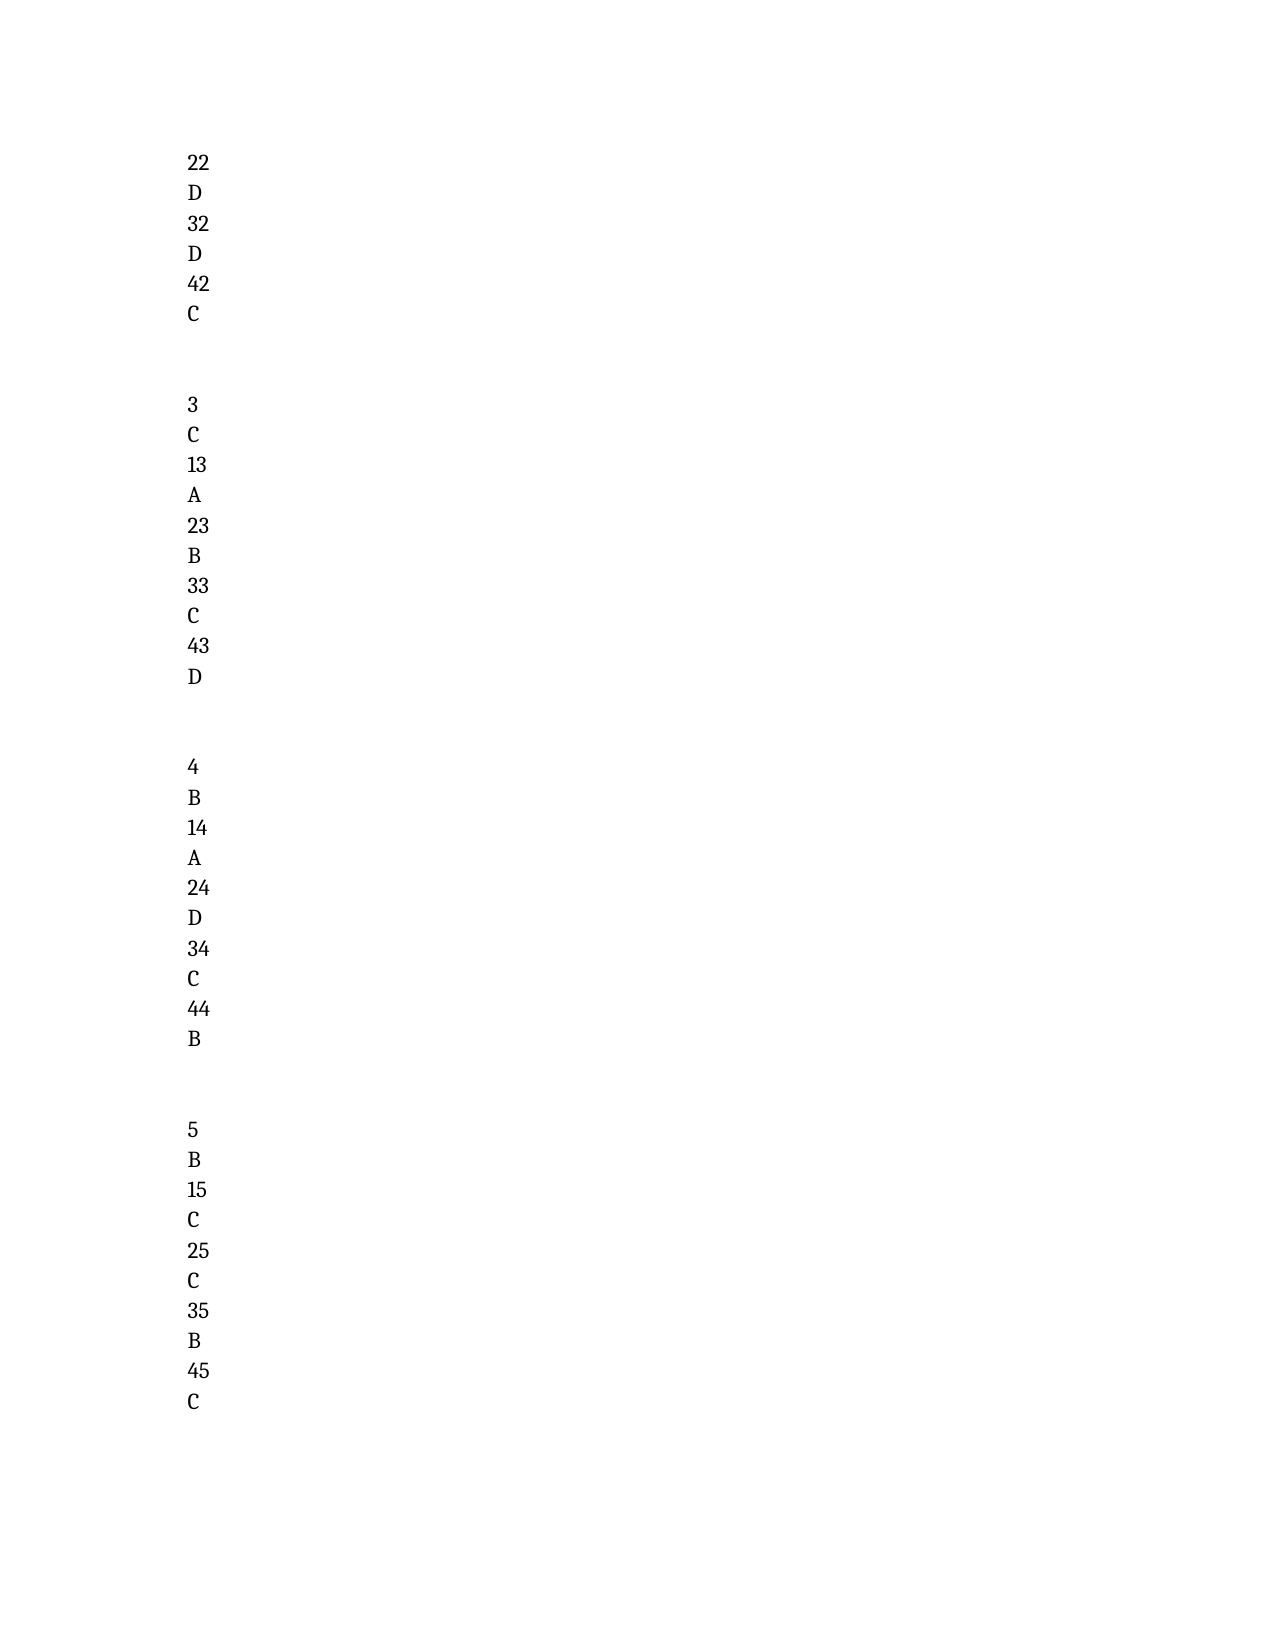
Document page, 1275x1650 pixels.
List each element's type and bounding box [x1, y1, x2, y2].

text [187, 150, 1087, 1475]
